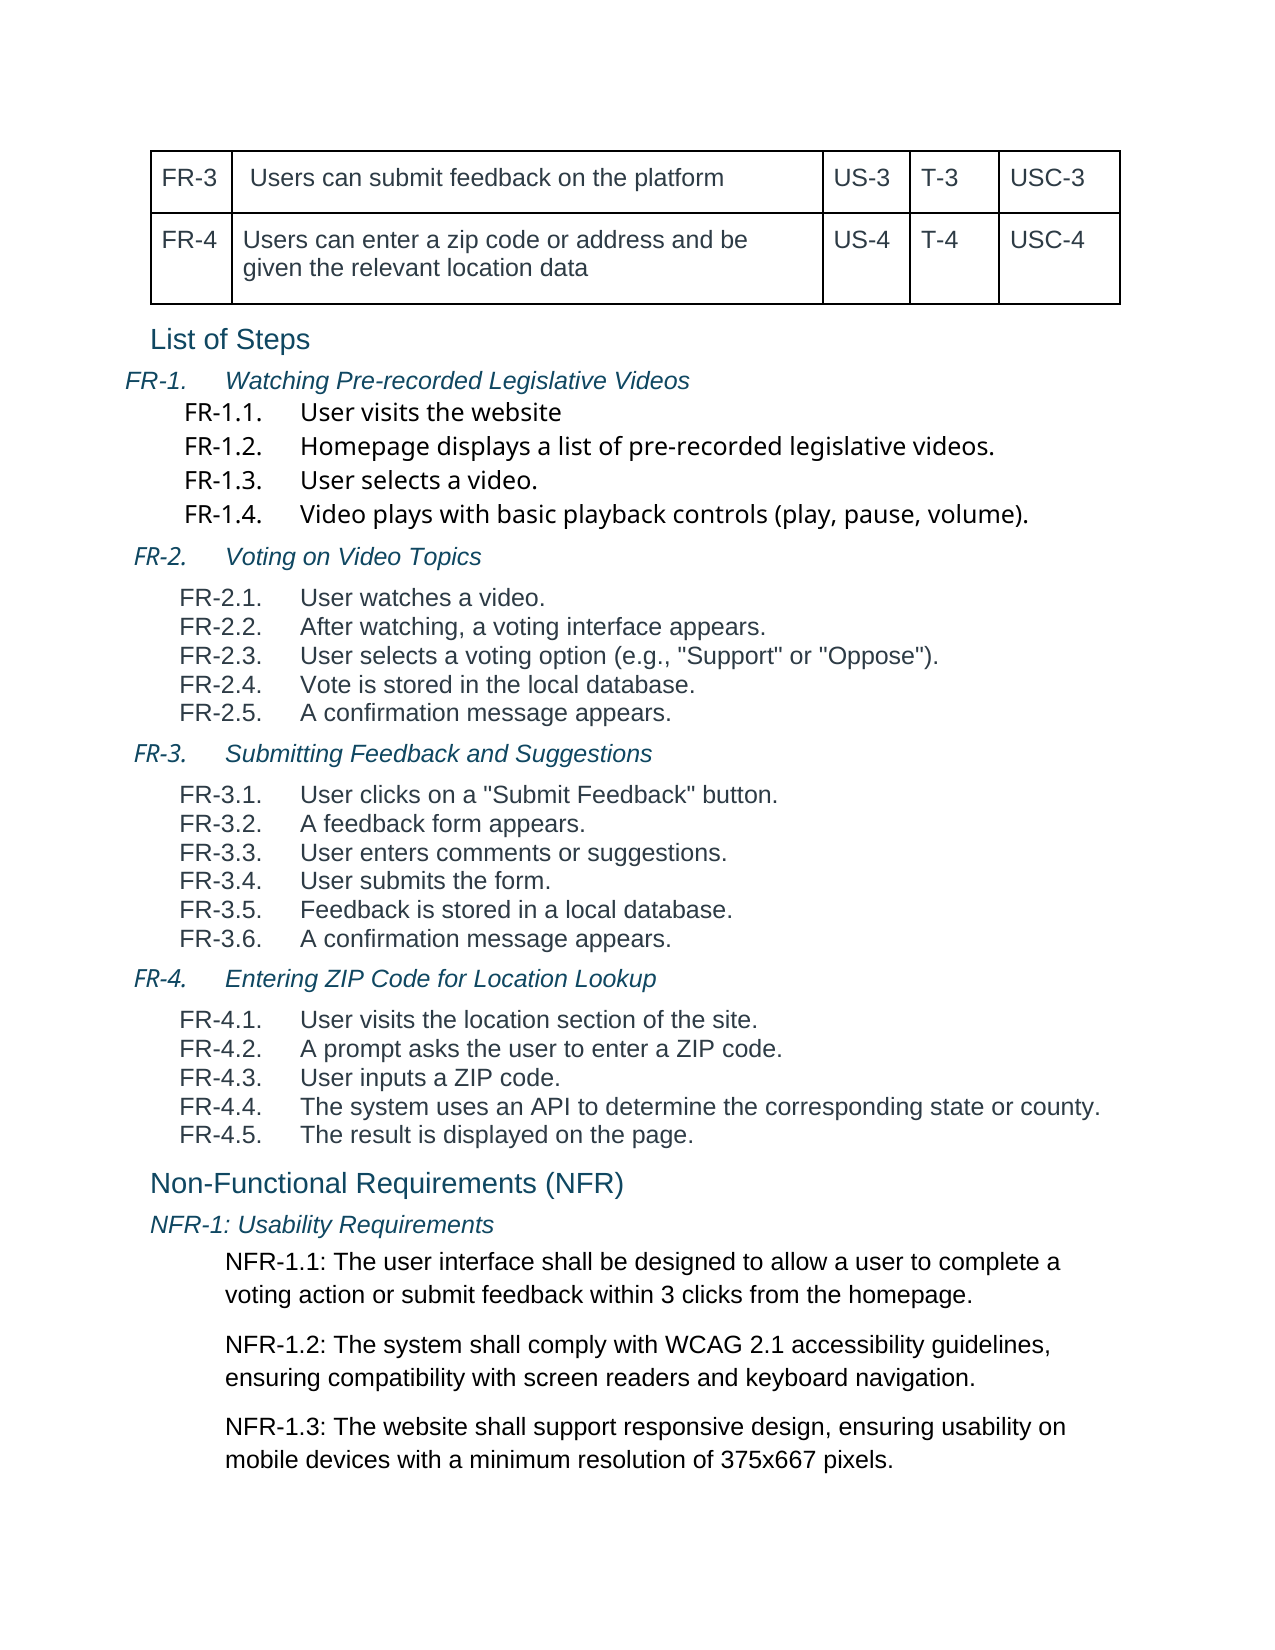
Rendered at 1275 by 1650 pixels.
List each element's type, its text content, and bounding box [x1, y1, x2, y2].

text NFR-1.2: The system shall comply with WCAG 2.1 accessibility guidelines, ensuring compatibility with screen readers and keyboard navigation. [225, 1329, 1125, 1391]
list User enters comments or suggestions. [262, 837, 1125, 866]
subtitle Watching Pre-recorded Legislative Videos [187, 366, 1125, 394]
list A feedback form appears. [262, 809, 1125, 837]
list A confirmation message appears. [262, 698, 1125, 727]
list User submits the form. [262, 866, 1125, 895]
subtitle NFR-1: Usability Requirements [150, 1210, 1125, 1238]
list Vote is stored in the local database. [262, 670, 1125, 698]
list User clicks on a "Submit Feedback" button. [262, 780, 1125, 809]
list User selects a voting option (e.g., "Support" or "Oppose"). [262, 641, 1125, 670]
list The system uses an API to determine the corresponding state or county. [262, 1092, 1125, 1120]
list Video plays with basic playback controls (play, pause, volume). [262, 497, 1125, 531]
subtitle Submitting Feedback and Suggestions [187, 736, 1125, 769]
list A prompt asks the user to enter a ZIP code. [262, 1034, 1125, 1063]
text NFR-1.3: The website shall support responsive design, ensuring usability on mobile devices with a minimum resolution of 375x667 pixels. [225, 1412, 1125, 1474]
subtitle Non-Functional Requirements (NFR) [150, 1166, 1125, 1199]
list A confirmation message appears. [262, 924, 1125, 952]
text NFR-1.1: The user interface shall be designed to allow a user to complete a voting action or submit feedback within 3 clicks from the homepage. [225, 1247, 1125, 1309]
list The result is displayed on the page. [262, 1120, 1125, 1149]
list User watches a video. [262, 583, 1125, 612]
list User inputs a ZIP code. [262, 1063, 1125, 1092]
list User selects a video. [262, 462, 1125, 497]
list User visits the location section of the site. [262, 1005, 1125, 1034]
list Feedback is stored in a local database. [262, 895, 1125, 924]
subtitle Voting on Video Topics [187, 539, 1125, 573]
list Homepage displays a list of pre-recorded legislative videos. [262, 428, 1125, 462]
list After watching, a voting interface appears. [262, 612, 1125, 641]
subtitle Entering ZIP Code for Location Lookup [187, 961, 1125, 995]
list User visits the website [262, 394, 1125, 428]
subtitle List of Steps [150, 322, 1125, 355]
